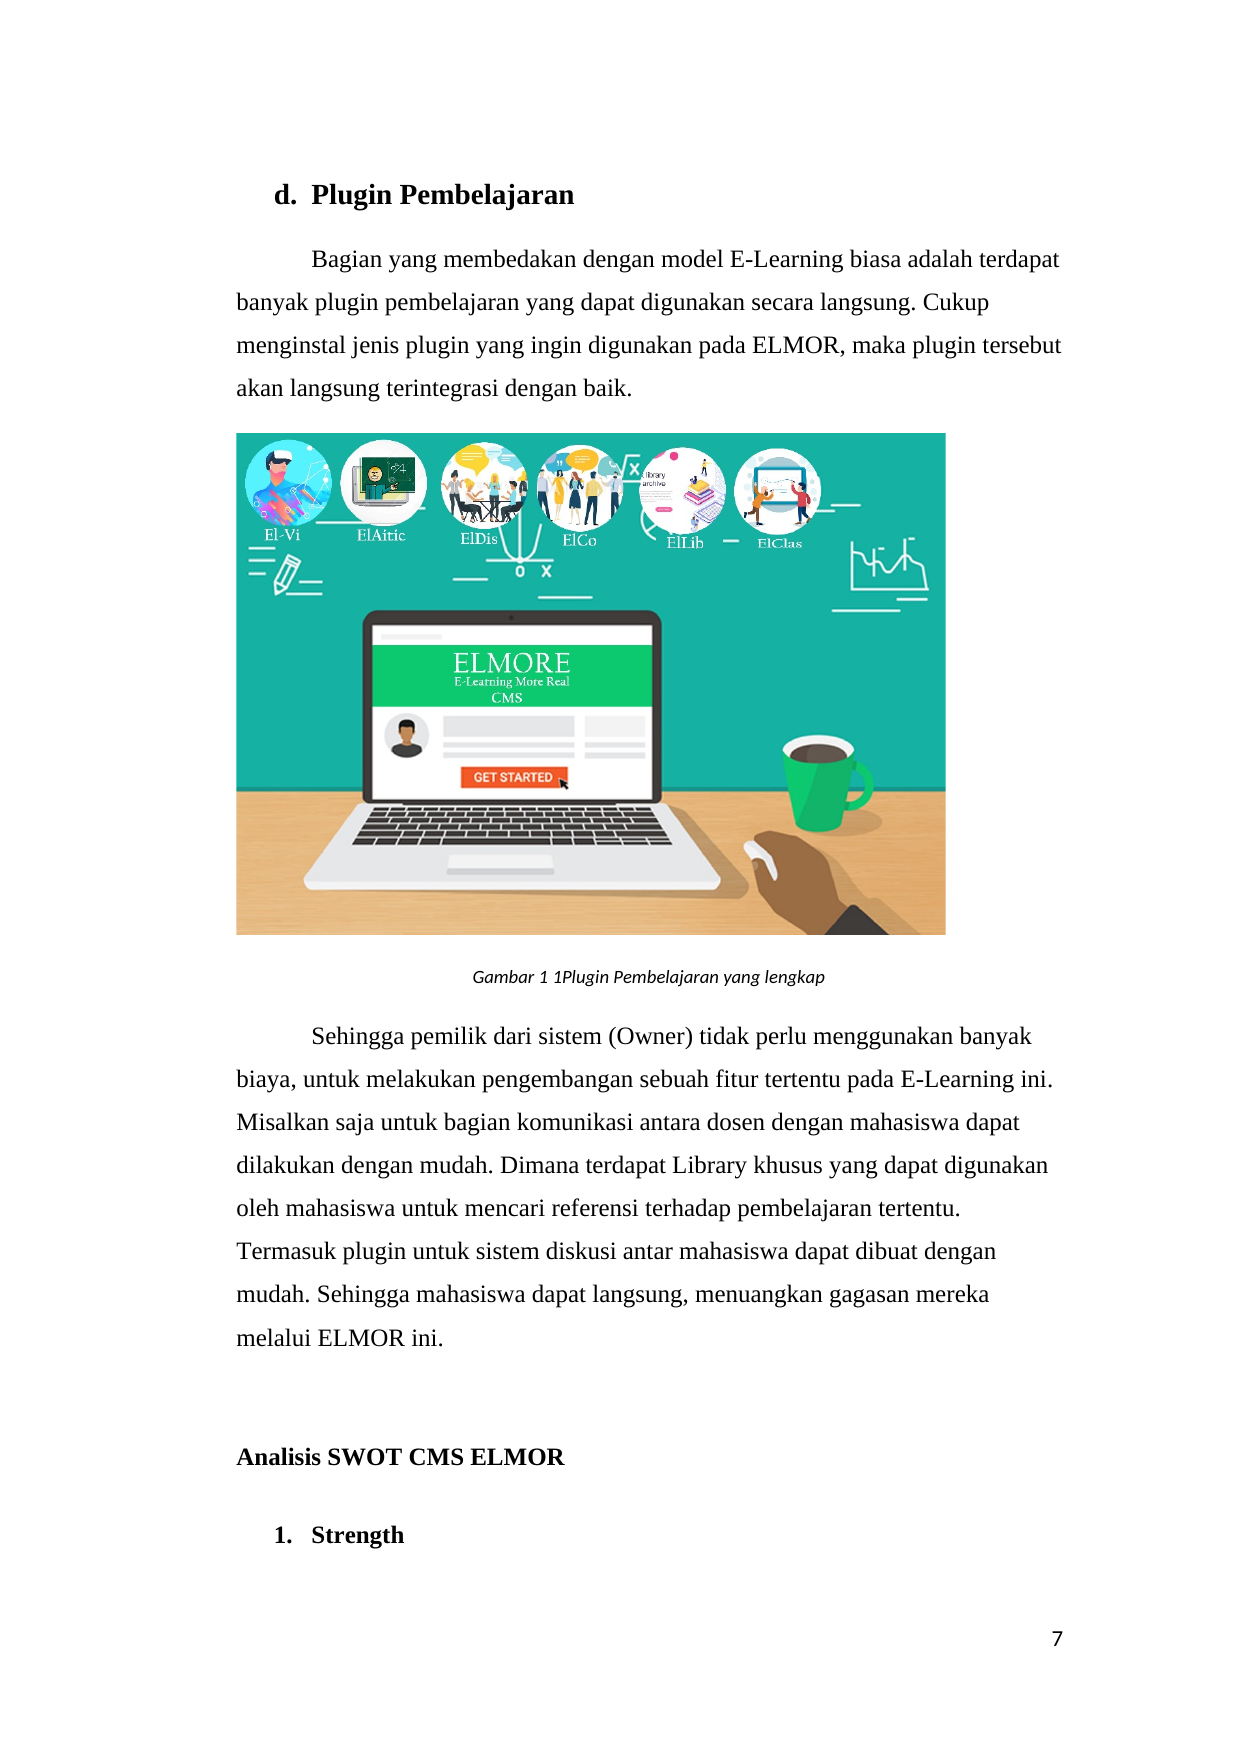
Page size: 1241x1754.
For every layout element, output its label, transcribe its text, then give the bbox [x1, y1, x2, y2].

text Bagian yang membedakan dengan model E-Learning biasa adalah terdapat banyak plugin pembelajaran yang dapat digunakan secara langsung. Cukup menginstal jenis plugin yang ingin digunakan pada ELMOR, maka plugin tersebut akan langsung terintegrasi dengan baik. [236, 244, 1063, 402]
text Sehingga pemilik dari sistem (Owner) tidak perlu menggunakan banyak biaya, untuk melakukan pengembangan sebuah fitur tertentu pada E-Learning ini. Misalkan saja untuk bagian komunikasi antara dosen dengan mahasiswa dapat dilakukan dengan mudah. Dimana terdapat Library khusus yang dapat digunakan oleh mahasiswa untuk mencari referensi terhadap pembelajaran tertentu. Termasuk plugin untuk sistem diskusi antar mahasiswa dapat dibuat dengan mudah. Sehingga mahasiswa dapat langsung, menuangkan gagasan mereka melalui ELMOR ini. [236, 1021, 1063, 1351]
list Plugin Pembelajaran [274, 177, 1063, 211]
picture [236, 433, 946, 935]
text Gambar 1 1Plugin Pembelajaran yang lengkap [236, 966, 1063, 988]
subtitle Analisis SWOT CMS ELMOR [236, 1442, 1063, 1471]
list Strength [274, 1520, 1063, 1549]
